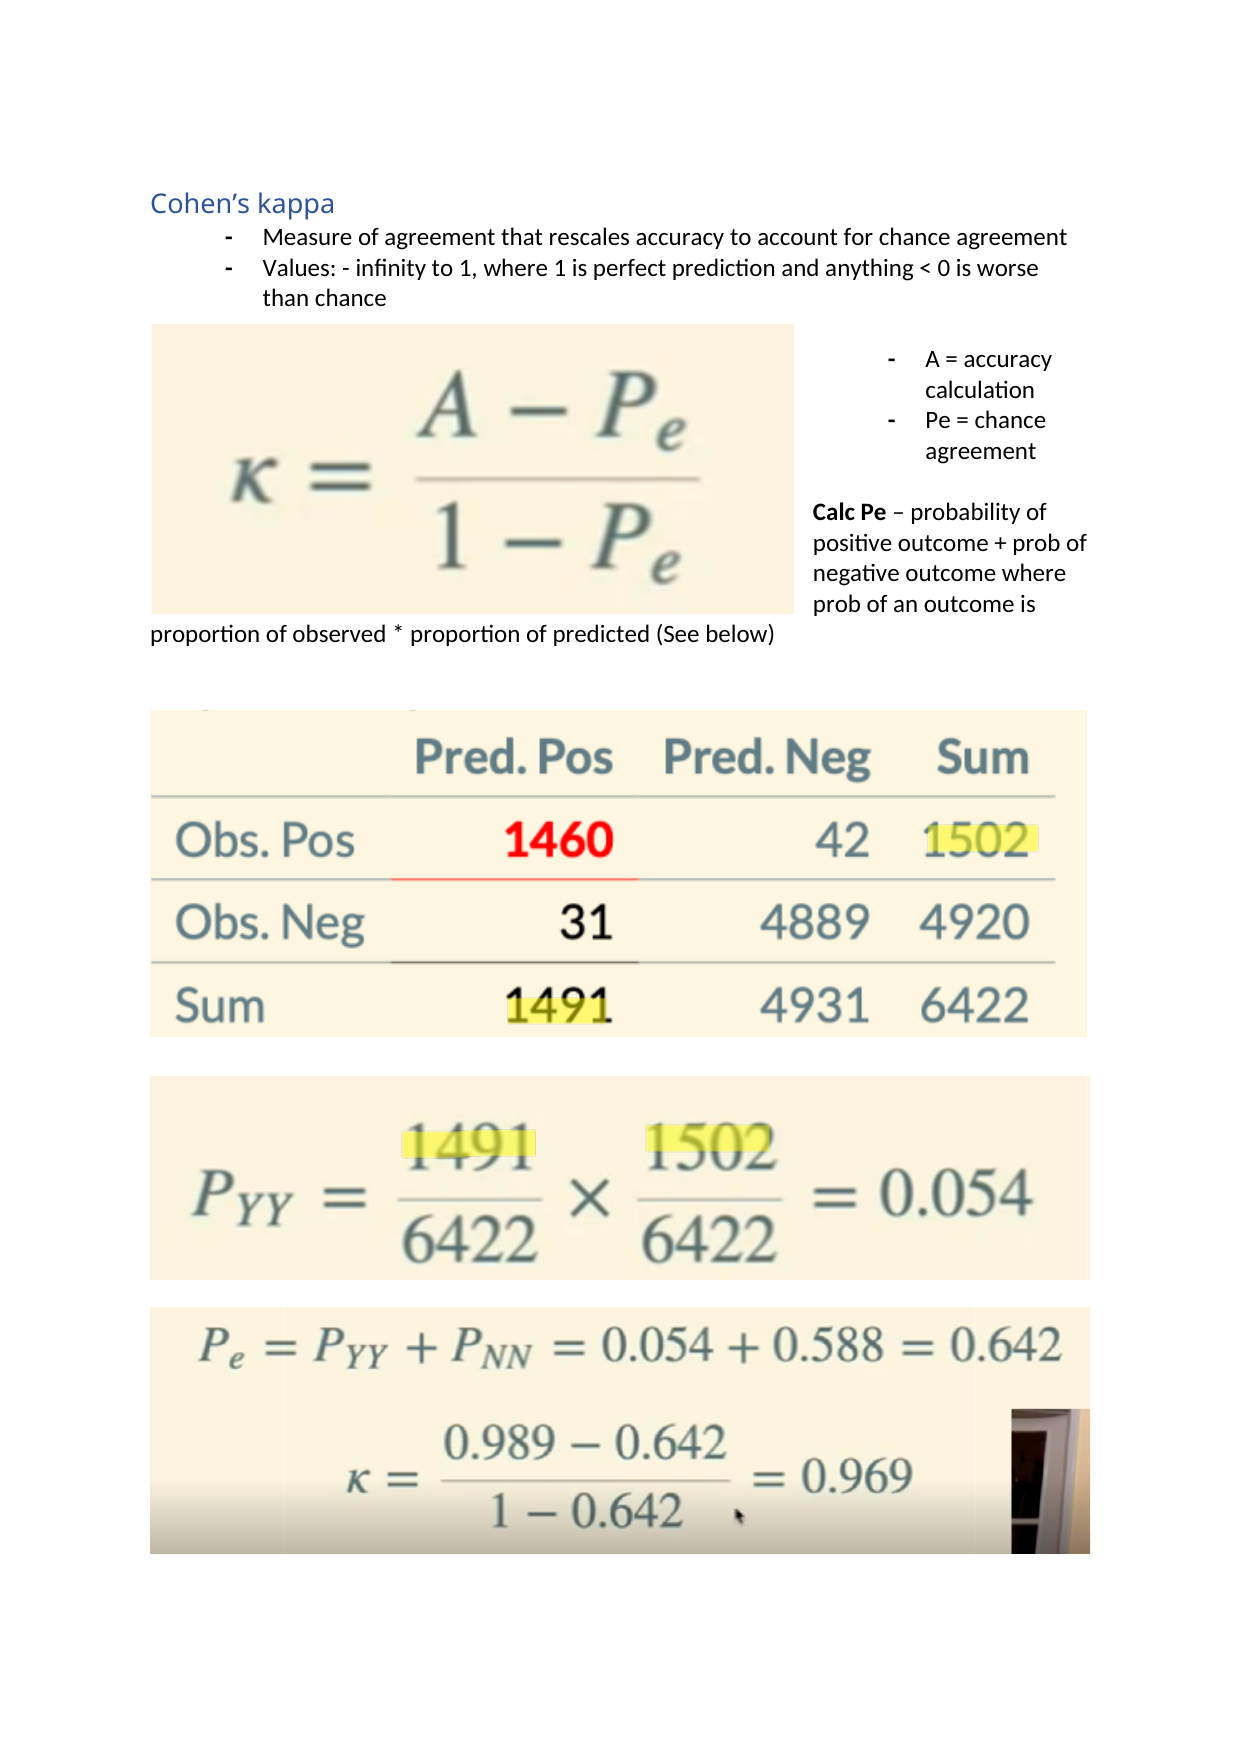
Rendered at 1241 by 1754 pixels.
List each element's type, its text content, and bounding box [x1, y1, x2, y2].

text Calc Pe – probability of positive outcome + prob of negative outcome where prob of an outcome is proportion of observed * proportion of predicted (See below) [150, 496, 1090, 649]
picture [150, 1307, 1091, 1554]
picture [150, 1076, 1091, 1280]
picture [150, 710, 1087, 1037]
list A = accuracy calculation [793, 344, 1090, 405]
subtitle Cohen’s kappa [150, 185, 1090, 222]
list Pe = chance agreement [793, 405, 1090, 466]
list Measure of agreement that rescales accuracy to account for chance agreement [225, 222, 1090, 252]
picture [150, 324, 793, 612]
list Values: - infinity to 1, where 1 is perfect prediction and anything < 0 is worse than chance [225, 252, 1090, 313]
